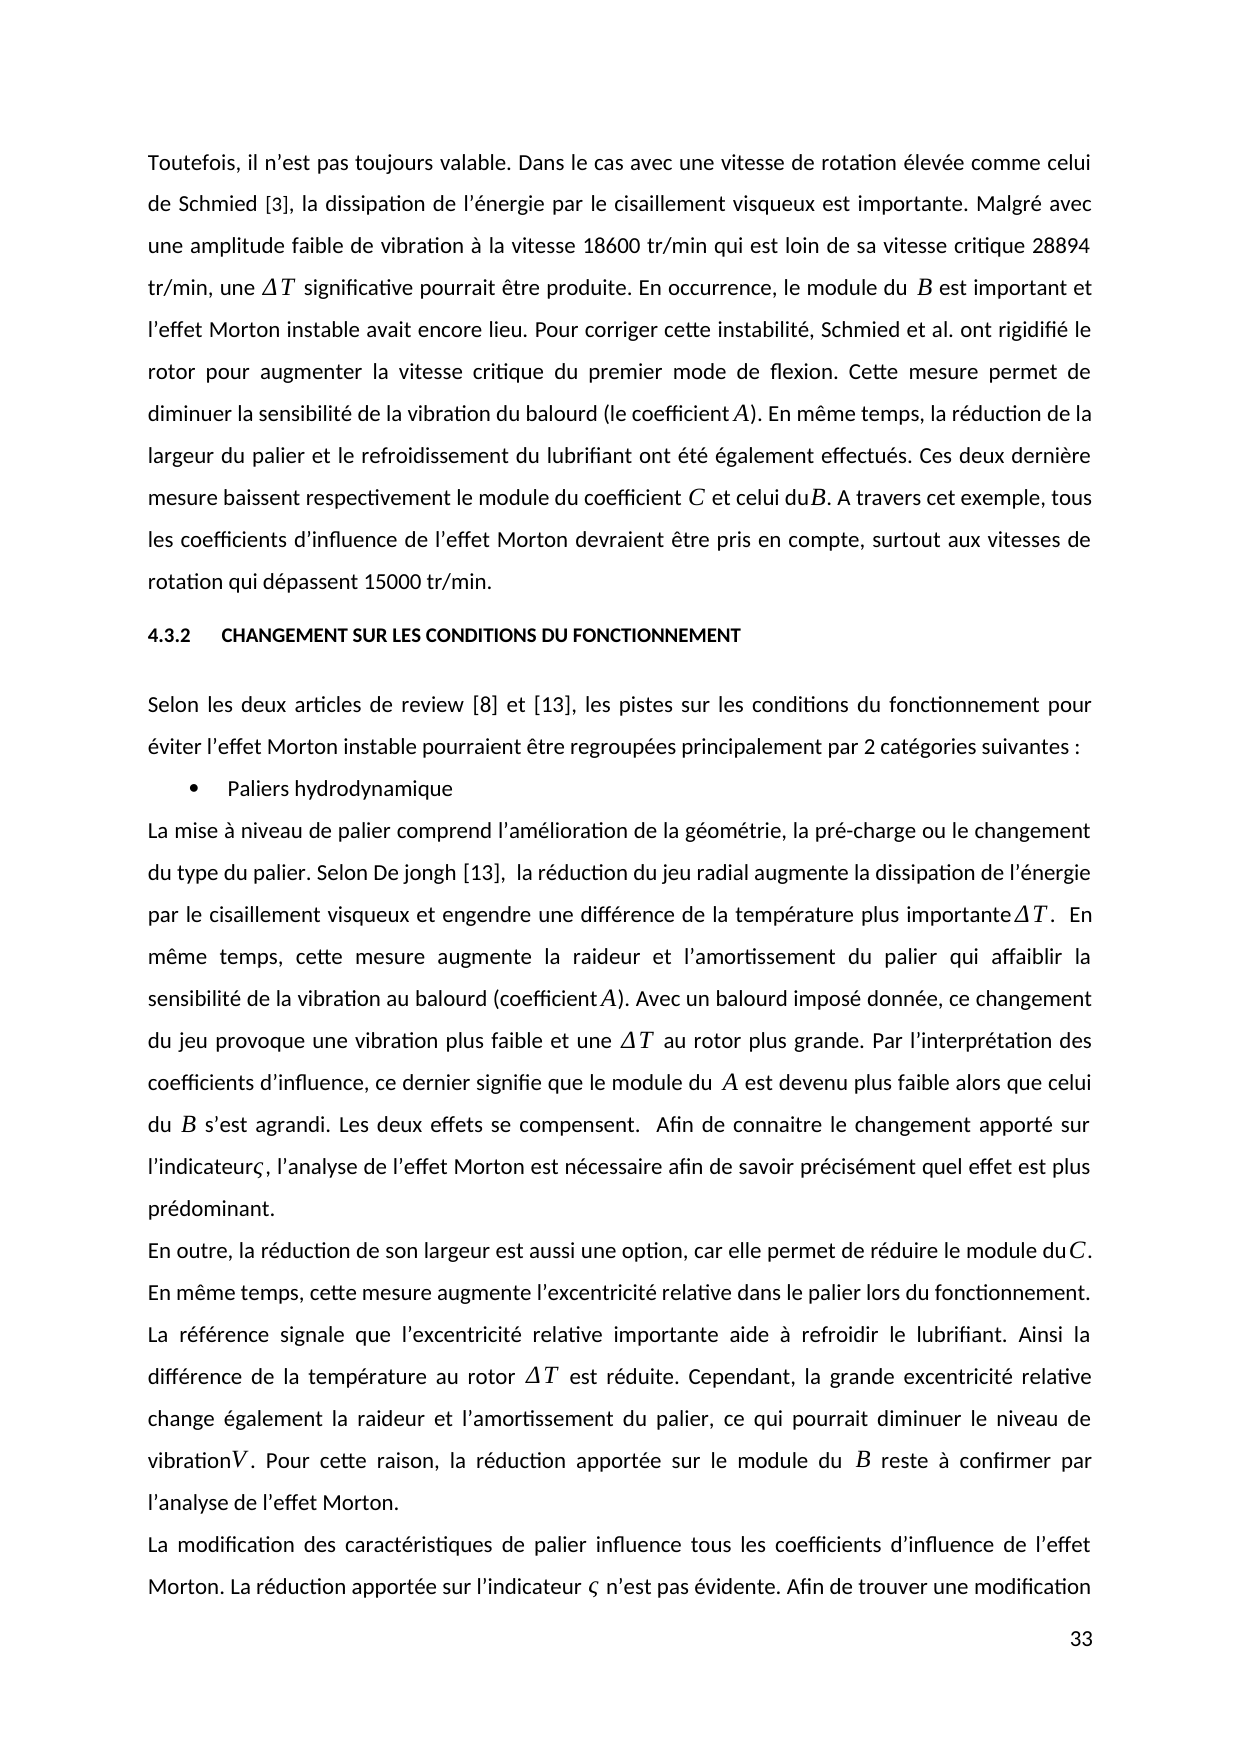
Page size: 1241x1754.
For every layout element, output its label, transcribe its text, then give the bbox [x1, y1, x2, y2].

list Paliers hydrodynamique [190, 774, 1093, 802]
text Selon les deux articles de review [8] et [13], les pistes sur les conditions du fonctionnement pour éviter l’effet Morton instable pourraient être regroupées principalement par 2 catégories suivantes : [148, 690, 1093, 760]
text Toutefois, il n’est pas toujours valable. Dans le cas avec une vitesse de rotation élevée comme celui de Schmied [3], la dissipation de l’énergie par le cisaillement visqueux est importante. Malgré avec une amplitude faible de vibration à la vitesse 18600 tr/min qui est loin de sa vitesse critique 28894 tr/min, une significative pourrait être produite. En occurrence, le module du est important et l’effet Morton instable avait encore lieu. Pour corriger cette instabilité, Schmied et al. ont rigidifié le rotor pour augmenter la vitesse critique du premier mode de flexion. Cette mesure permet de diminuer la sensibilité de la vibration du balourd (le coefficient). En même temps, la réduction de la largeur du palier et le refroidissement du lubrifiant ont été également effectués. Ces deux dernière mesure baissent respectivement le module du coefficient et celui du. A travers cet exemple, tous les coefficients d’influence de l’effet Morton devraient être pris en compte, surtout aux vitesses de rotation qui dépassent 15000 tr/min. [148, 148, 1093, 595]
subtitle Changement sur les conditions du fonctionnement [148, 622, 1093, 647]
text En outre, la réduction de son largeur est aussi une option, car elle permet de réduire le module du. En même temps, cette mesure augmente l’excentricité relative dans le palier lors du fonctionnement. La référence signale que l’excentricité relative importante aide à refroidir le lubrifiant. Ainsi la différence de la température au rotor est réduite. Cependant, la grande excentricité relative change également la raideur et l’amortissement du palier, ce qui pourrait diminuer le niveau de vibration. Pour cette raison, la réduction apportée sur le module du reste à confirmer par l’analyse de l’effet Morton. [148, 1236, 1093, 1516]
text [148, 1530, 1093, 1600]
text La mise à niveau de palier comprend l’amélioration de la géométrie, la pré-charge ou le changement du type du palier. Selon De jongh [13], la réduction du jeu radial augmente la dissipation de l’énergie par le cisaillement visqueux et engendre une différence de la température plus importante. En même temps, cette mesure augmente la raideur et l’amortissement du palier qui affaiblir la sensibilité de la vibration au balourd (coefficient). Avec un balourd imposé donnée, ce changement du jeu provoque une vibration plus faible et une au rotor plus grande. Par l’interprétation des coefficients d’influence, ce dernier signifie que le module du est devenu plus faible alors que celui du s’est agrandi. Les deux effets se compensent. Afin de connaitre le changement apporté sur l’indicateur, l’analyse de l’effet Morton est nécessaire afin de savoir précisément quel effet est plus prédominant. [148, 816, 1093, 1222]
